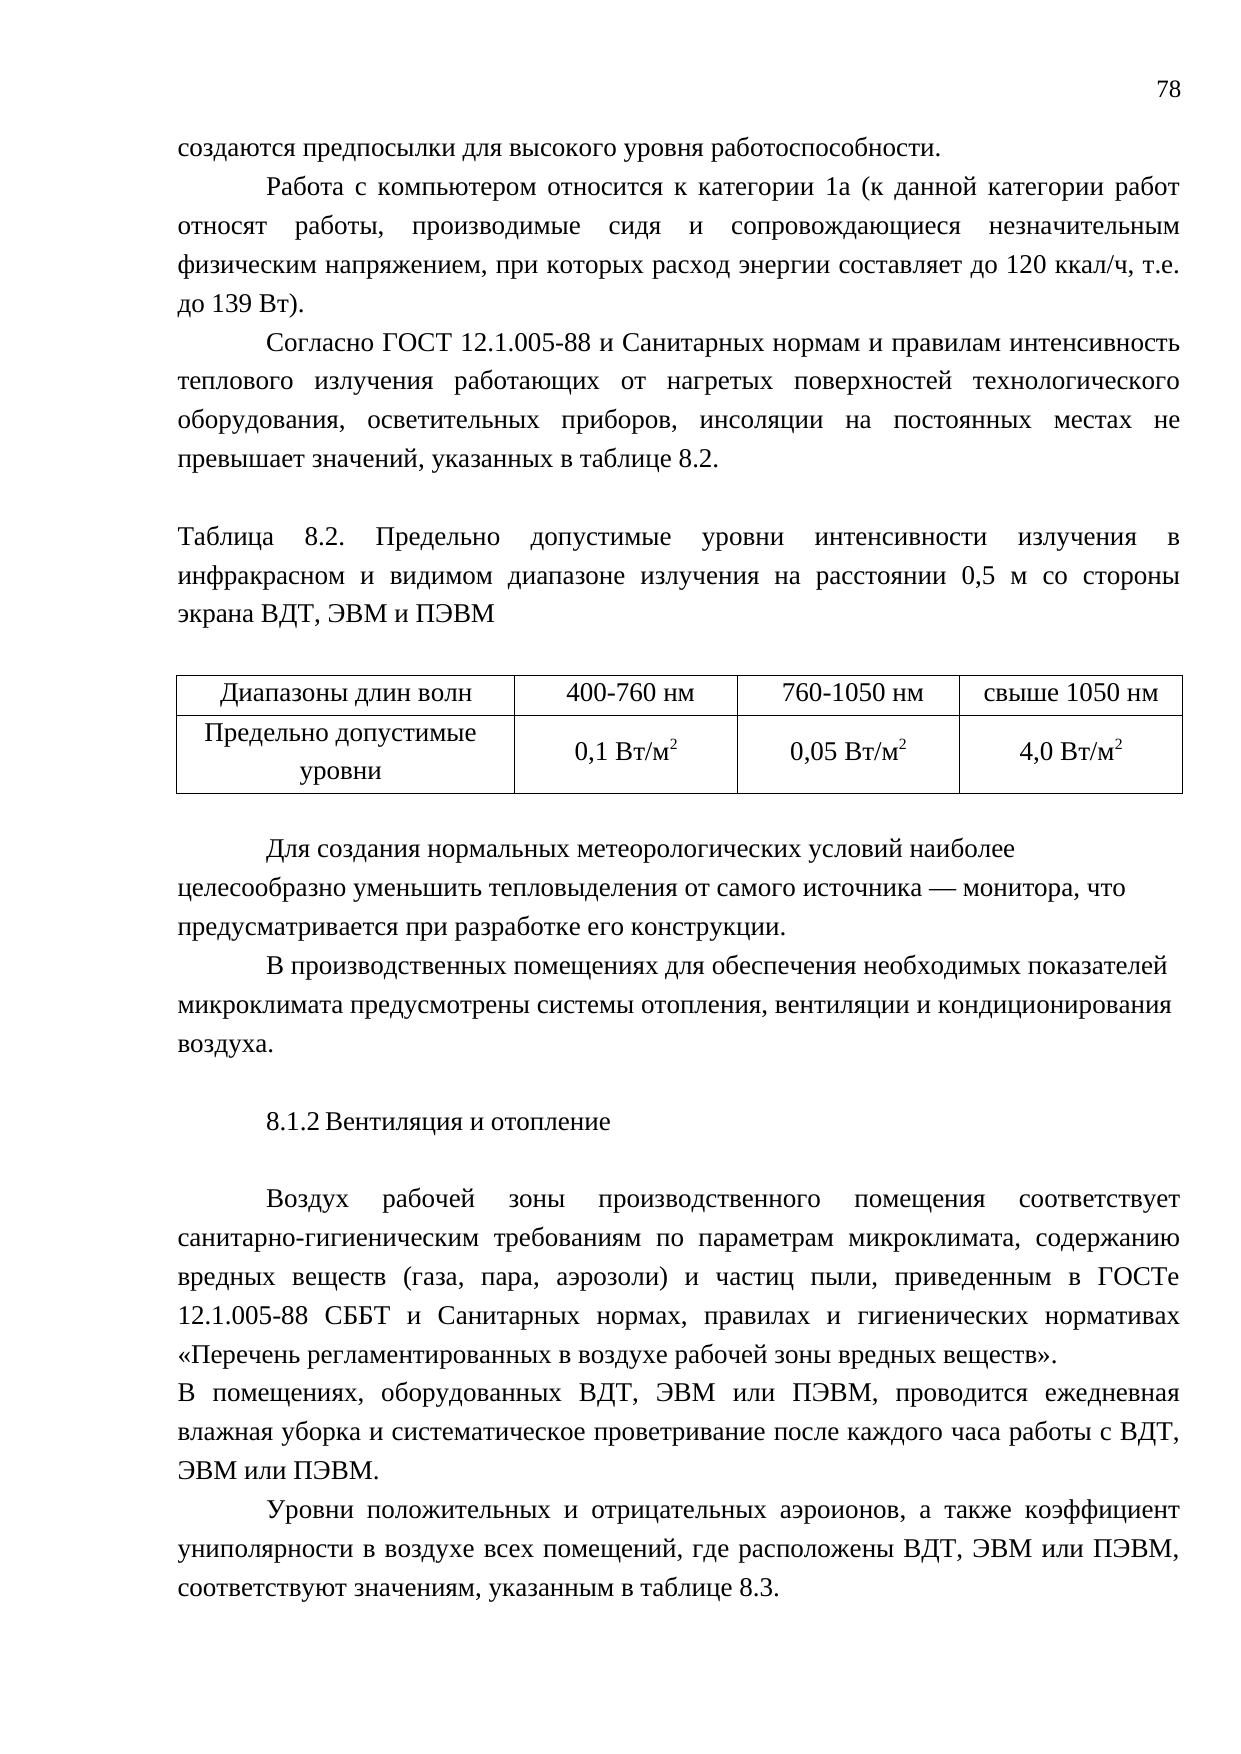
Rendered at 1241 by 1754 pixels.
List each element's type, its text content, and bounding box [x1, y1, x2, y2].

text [177, 131, 1181, 162]
table_header Диапазоны длин волн [177, 676, 514, 714]
table_cell Предельно допустимые уровни [177, 716, 514, 793]
text Работа с компьютером относится к категории 1а (к данной категории работ относят работы, производимые сидя и сопровождающиеся незначительным физическим напряжением, при которых расход энергии составляет до 120 ккал/ч, т.е. до 139 Вт). [177, 170, 1181, 318]
text В помещениях, оборудованных ВДТ, ЭВМ или ПЭВМ, проводится ежедневная влажная уборка и систематическое проветривание после каждого часа работы с ВДТ, ЭВМ или ПЭВМ. [177, 1377, 1181, 1485]
table_header 400-760 нм [515, 676, 737, 714]
table_header свыше 1050 нм [960, 676, 1182, 714]
table_cell 0,05 Вт/м2 [738, 716, 959, 793]
table_cell 0,1 Вт/м2 [515, 716, 737, 793]
table_cell 4,0 Вт/м2 [960, 716, 1182, 793]
text Воздух рабочей зоны производственного помещения соответствует санитарно-гигиеническим требованиям по параметрам микроклимата, содержанию вредных веществ (газа, пара, аэрозоли) и частиц пыли, приведенным в ГОСТе 12.1.005-88 СББТ и Санитарных нормах, правилах и гигиенических нормативах «Перечень регламентированных в воздухе рабочей зоны вредных веществ». [177, 1182, 1181, 1369]
text Согласно ГОСТ 12.1.005-88 и Санитарных нормам и правилам интенсивность теплового излучения работающих от нагретых поверхностей технологического оборудования, осветительных приборов, инсоляции на постоянных местах не превышает значений, указанных в таблице 8.2. [177, 326, 1181, 473]
table_header 760-1050 нм [738, 676, 959, 714]
subtitle Вентиляция и отопление [177, 1104, 1181, 1136]
text Таблица 8.2. Предельно допустимые уровни интенсивности излучения в инфракрасном и видимом диапазоне излучения на расстоянии 0,5 м со стороны экрана ВДТ, ЭВМ и ПЭВМ [177, 520, 1181, 629]
text В производственных помещениях для обеспечения необходимых показателей микроклимата предусмотрены системы отопления, вентиляции и кондиционирования воздуха. [177, 949, 1181, 1058]
text Для создания нормальных метеорологических условий наиболее целесообразно уменьшить тепловыделения от самого источника — монитора, что предусматривается при разработке его конструкции. [177, 833, 1181, 941]
text Уровни положительных и отрицательных аэроионов, а также коэффициент униполярности в воздухе всех помещений, где расположены ВДТ, ЭВМ или ПЭВМ, соответствуют значениям, указанным в таблице 8.3. [177, 1493, 1181, 1602]
